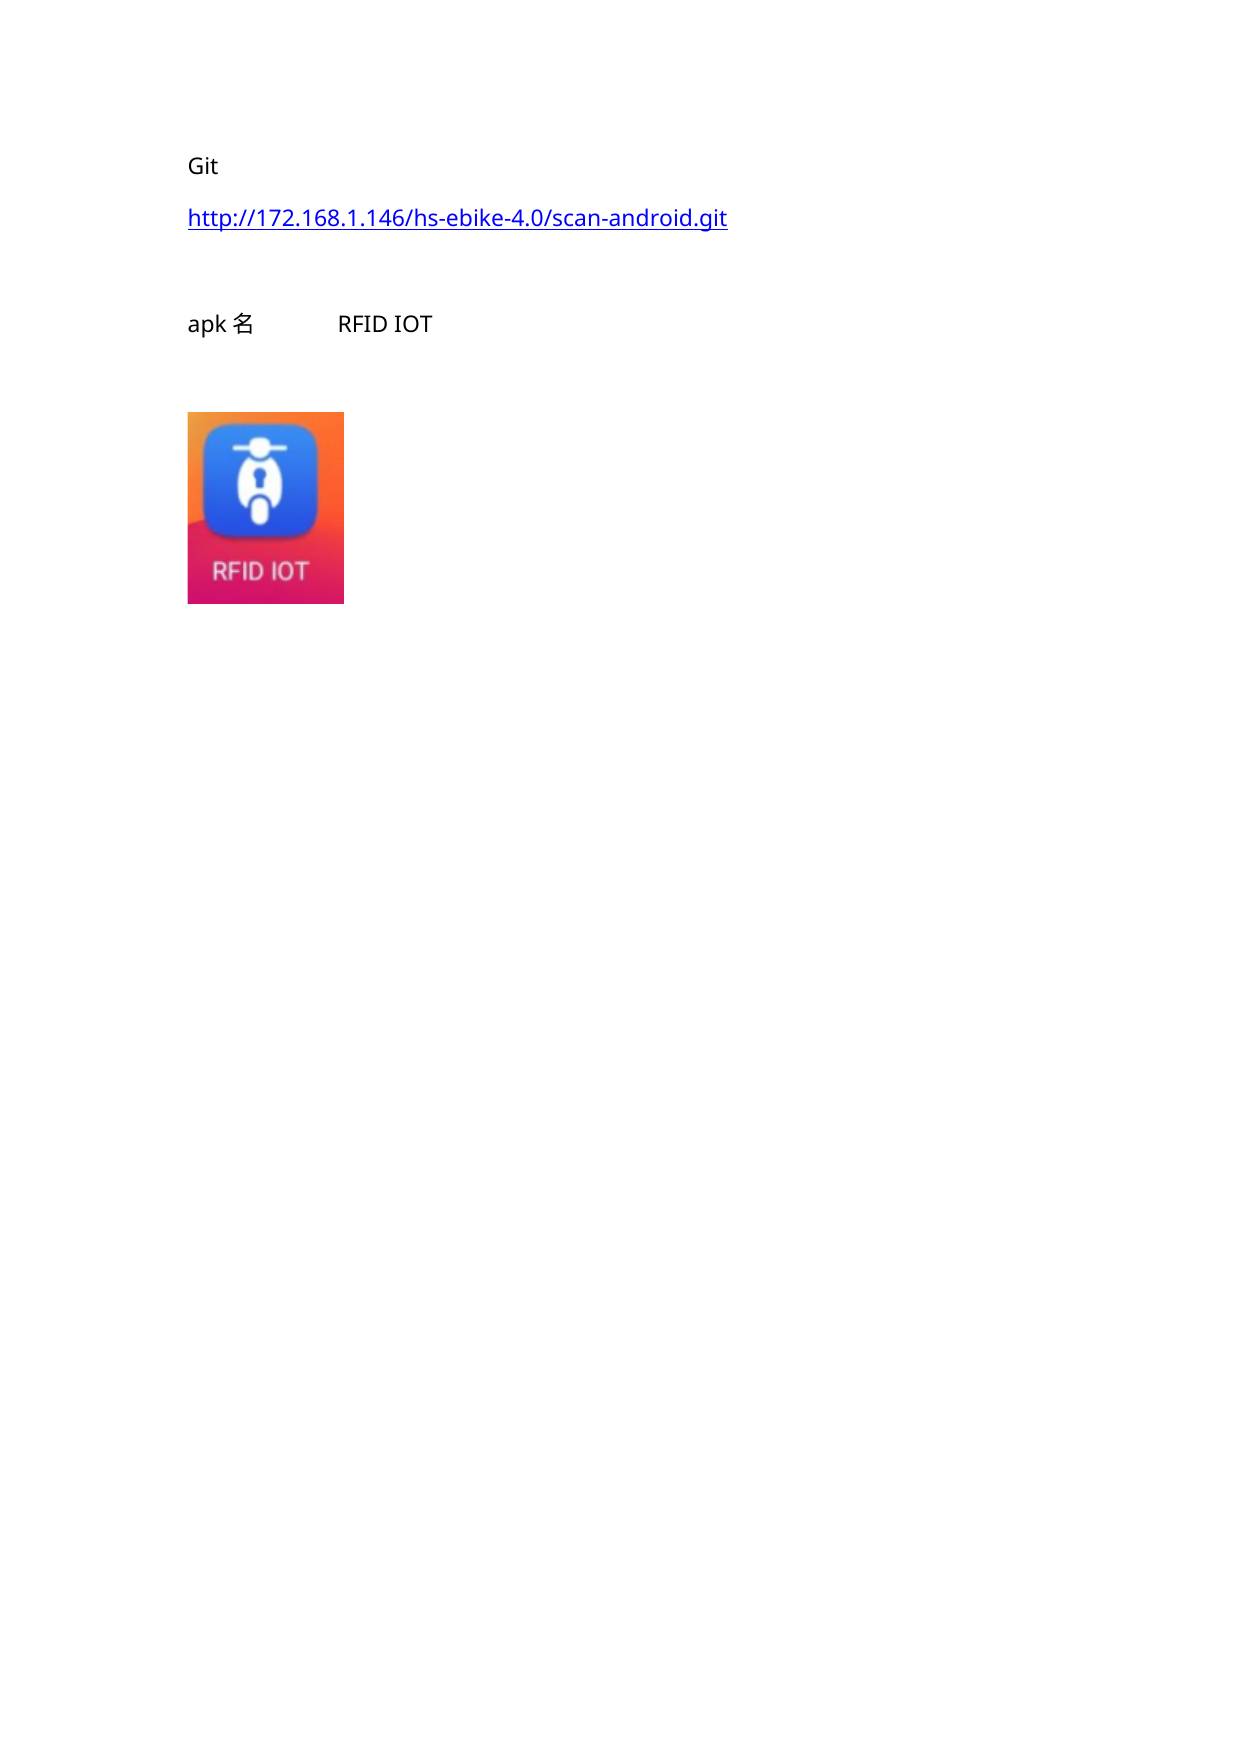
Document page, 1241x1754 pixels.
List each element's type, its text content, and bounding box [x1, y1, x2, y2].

text Git [187, 150, 1053, 181]
picture [187, 412, 344, 604]
text http://172.168.1.146/hs-ebike-4.0/scan-android.git [187, 202, 1053, 233]
text apk 名 RFID IOT [187, 306, 1053, 339]
